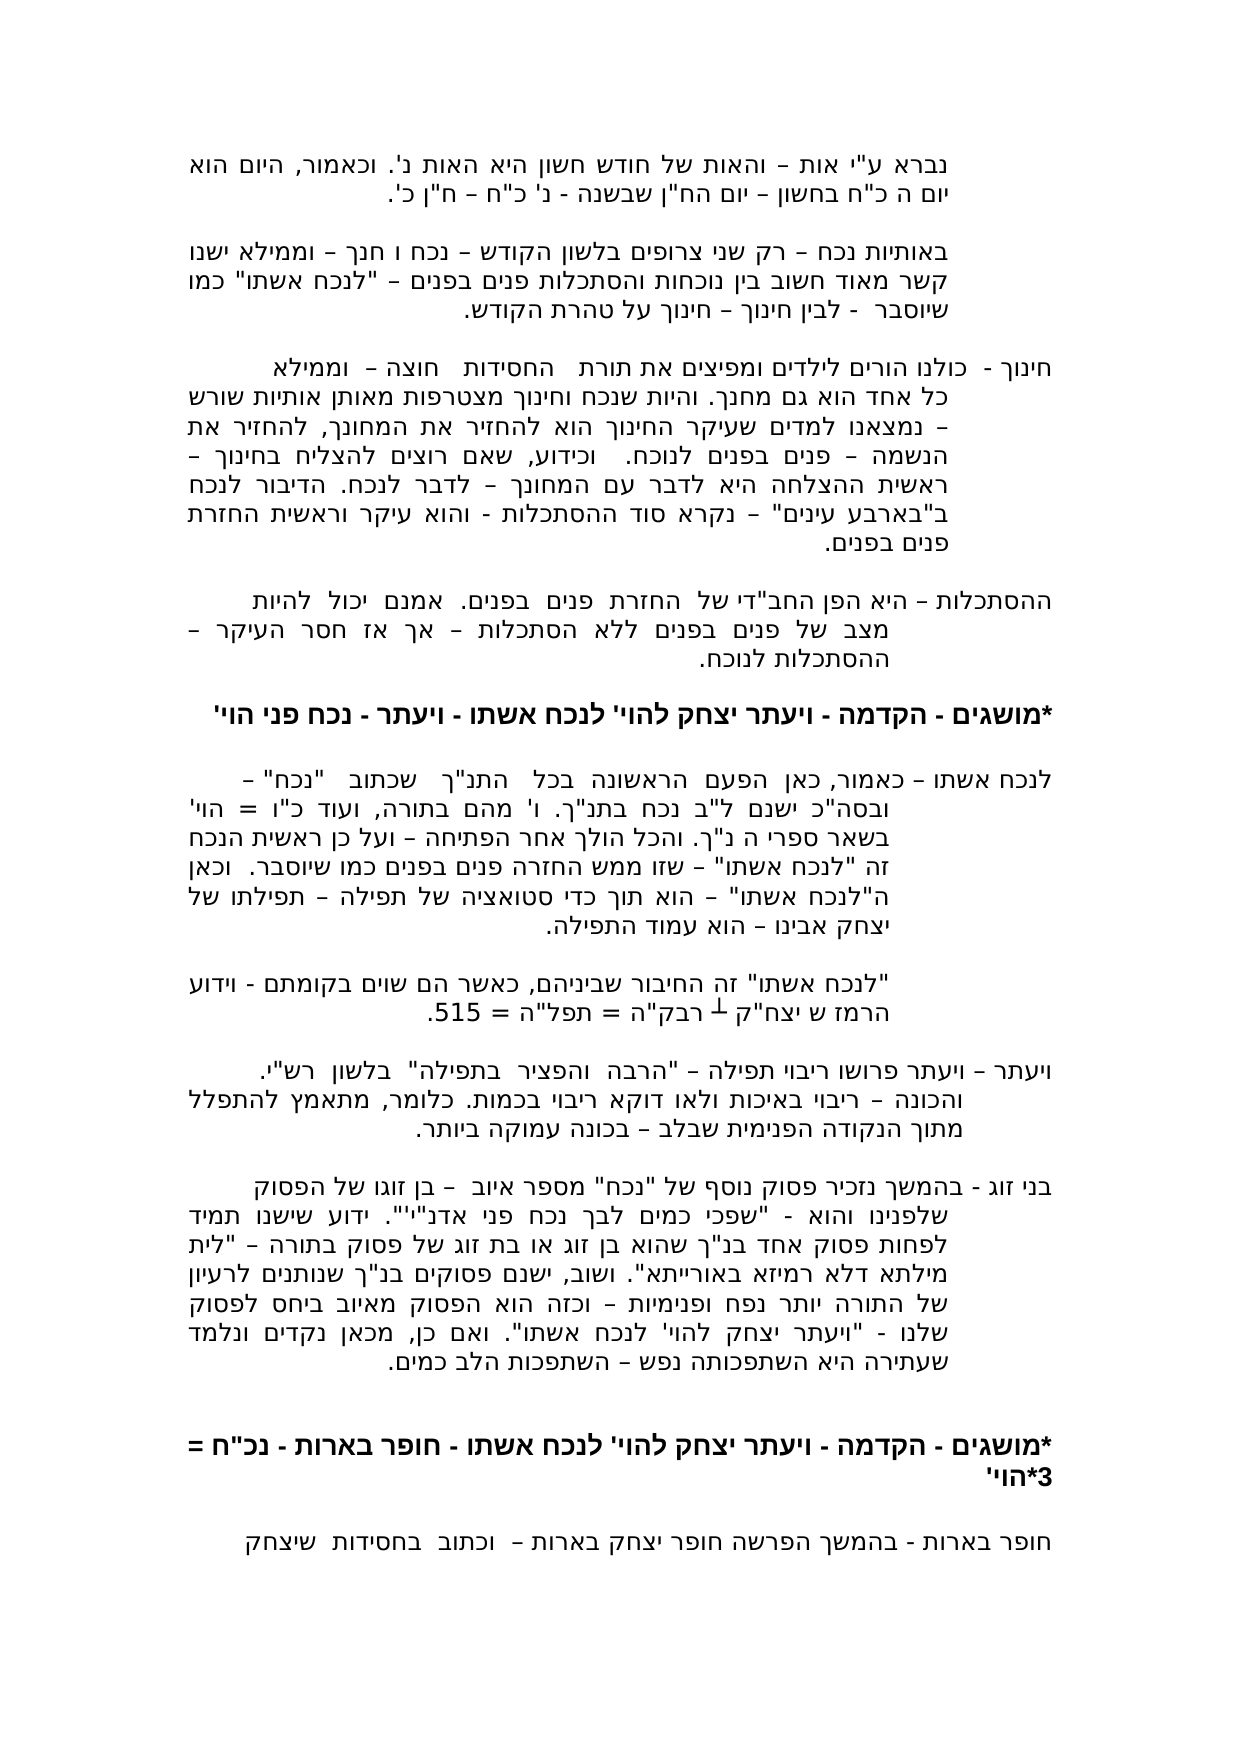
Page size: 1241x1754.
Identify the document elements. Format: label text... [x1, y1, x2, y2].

subtitle *מושגים - הקדמה - ויעתר יצחק להוי' לנכח אשתו - ויעתר - נכח פני הוי' [187, 699, 1053, 730]
text והכונה – ריבוי באיכות ולאו דוקא ריבוי בכמות. כלומר, מתאמץ להתפלל מתוך הנקודה הפנימית שבלב – בכונה עמוקה ביותר. [187, 1085, 964, 1143]
text בני זוג - בהמשך נזכיר פסוק נוסף של "נכח" מספר איוב – בן זוגו של הפסוק [187, 1172, 1053, 1201]
text מצב של פנים בפנים ללא הסתכלות – אך אז חסר העיקר – ההסתכלות לנוכח. [187, 615, 890, 674]
text שלפנינו והוא - "שפכי כמים לבך נכח פני אדנ"י'". ידוע שישנו תמיד לפחות פסוק אחד בנ"ך שהוא בן זוג או בת זוג של פסוק בתורה – "לית מילתא דלא רמיזא באורייתא". ושוב, ישנם פסוקים בנ"ך שנותנים לרעיון של התורה יותר נפח ופנימיות – וכזה הוא הפסוק מאיוב ביחס לפסוק שלנו - "ויעתר יצחק להוי' לנכח אשתו". ואם כן, מכאן נקדים ונלמד שעתירה היא השתפכותה נפש – השתפכות הלב כמים. [187, 1201, 949, 1376]
text כל אחד הוא גם מחנך. והיות שנכח וחינוך מצטרפות מאותן אותיות שורש – נמצאנו למדים שעיקר החינוך הוא להחזיר את המחונך, להחזיר את הנשמה – פנים בפנים לנוכח. וכידוע, שאם רוצים להצליח בחינוך – ראשית ההצלחה היא לדבר עם המחונך – לדבר לנכח. הדיבור לנכח ב"בארבע עינים" – נקרא סוד ההסתכלות - והוא עיקר וראשית החזרת פנים בפנים. [187, 382, 949, 557]
subtitle *מושגים - הקדמה - ויעתר יצחק להוי' לנכח אשתו - חופר בארות - נכ"ח = 3*הוי' [187, 1430, 1053, 1492]
text "לנכח אשתו" זה החיבור שביניהם, כאשר הם שוים בקומתם - וידוע הרמז ש יצח"ק ┴ רבק"ה = תפל"ה = 515. [187, 969, 890, 1027]
text ויעתר – ויעתר פרושו ריבוי תפילה – "הרבה והפציר בתפילה" בלשון רש"י. [187, 1056, 1053, 1085]
text ההסתכלות – היא הפן החב"די של החזרת פנים בפנים. אמנם יכול להיות [187, 586, 1053, 615]
text לנכח אשתו – כאמור, כאן הפעם הראשונה בכל התנ"ך שכתוב "נכח" – [187, 765, 1053, 794]
text חינוך - כולנו הורים לילדים ומפיצים את תורת החסידות חוצה – וממילא [187, 353, 1053, 382]
text באותיות נכח – רק שני צרופים בלשון הקודש – נכח ו חנך – וממילא ישנו קשר מאוד חשוב בין נוכחות והסתכלות פנים בפנים – "לנכח אשתו" כמו שיוסבר - לבין חינוך – חינוך על טהרת הקודש. [187, 237, 949, 324]
text ובסה"כ ישנם ל"ב נכח בתנ"ך. ו' מהם בתורה, ועוד כ"ו = הוי' בשאר ספרי ה נ"ך. והכל הולך אחר הפתיחה – ועל כן ראשית הנכח זה "לנכח אשתו" – שזו ממש החזרה פנים בפנים כמו שיוסבר. וכאן ה"לנכח אשתו" – הוא תוך כדי סטואציה של תפילה – תפילתו של יצחק אבינו – הוא עמוד התפילה. [187, 794, 890, 940]
text נברא ע"י אות – והאות של חודש חשון היא האות נ'. וכאמור, היום הוא יום ה כ"ח בחשון – יום הח"ן שבשנה - נ' כ"ח – ח"ן כ'. [187, 150, 949, 208]
text חופר בארות - בהמשך הפרשה חופר יצחק בארות – וכתוב בחסידות שיצחק [187, 1527, 1053, 1557]
